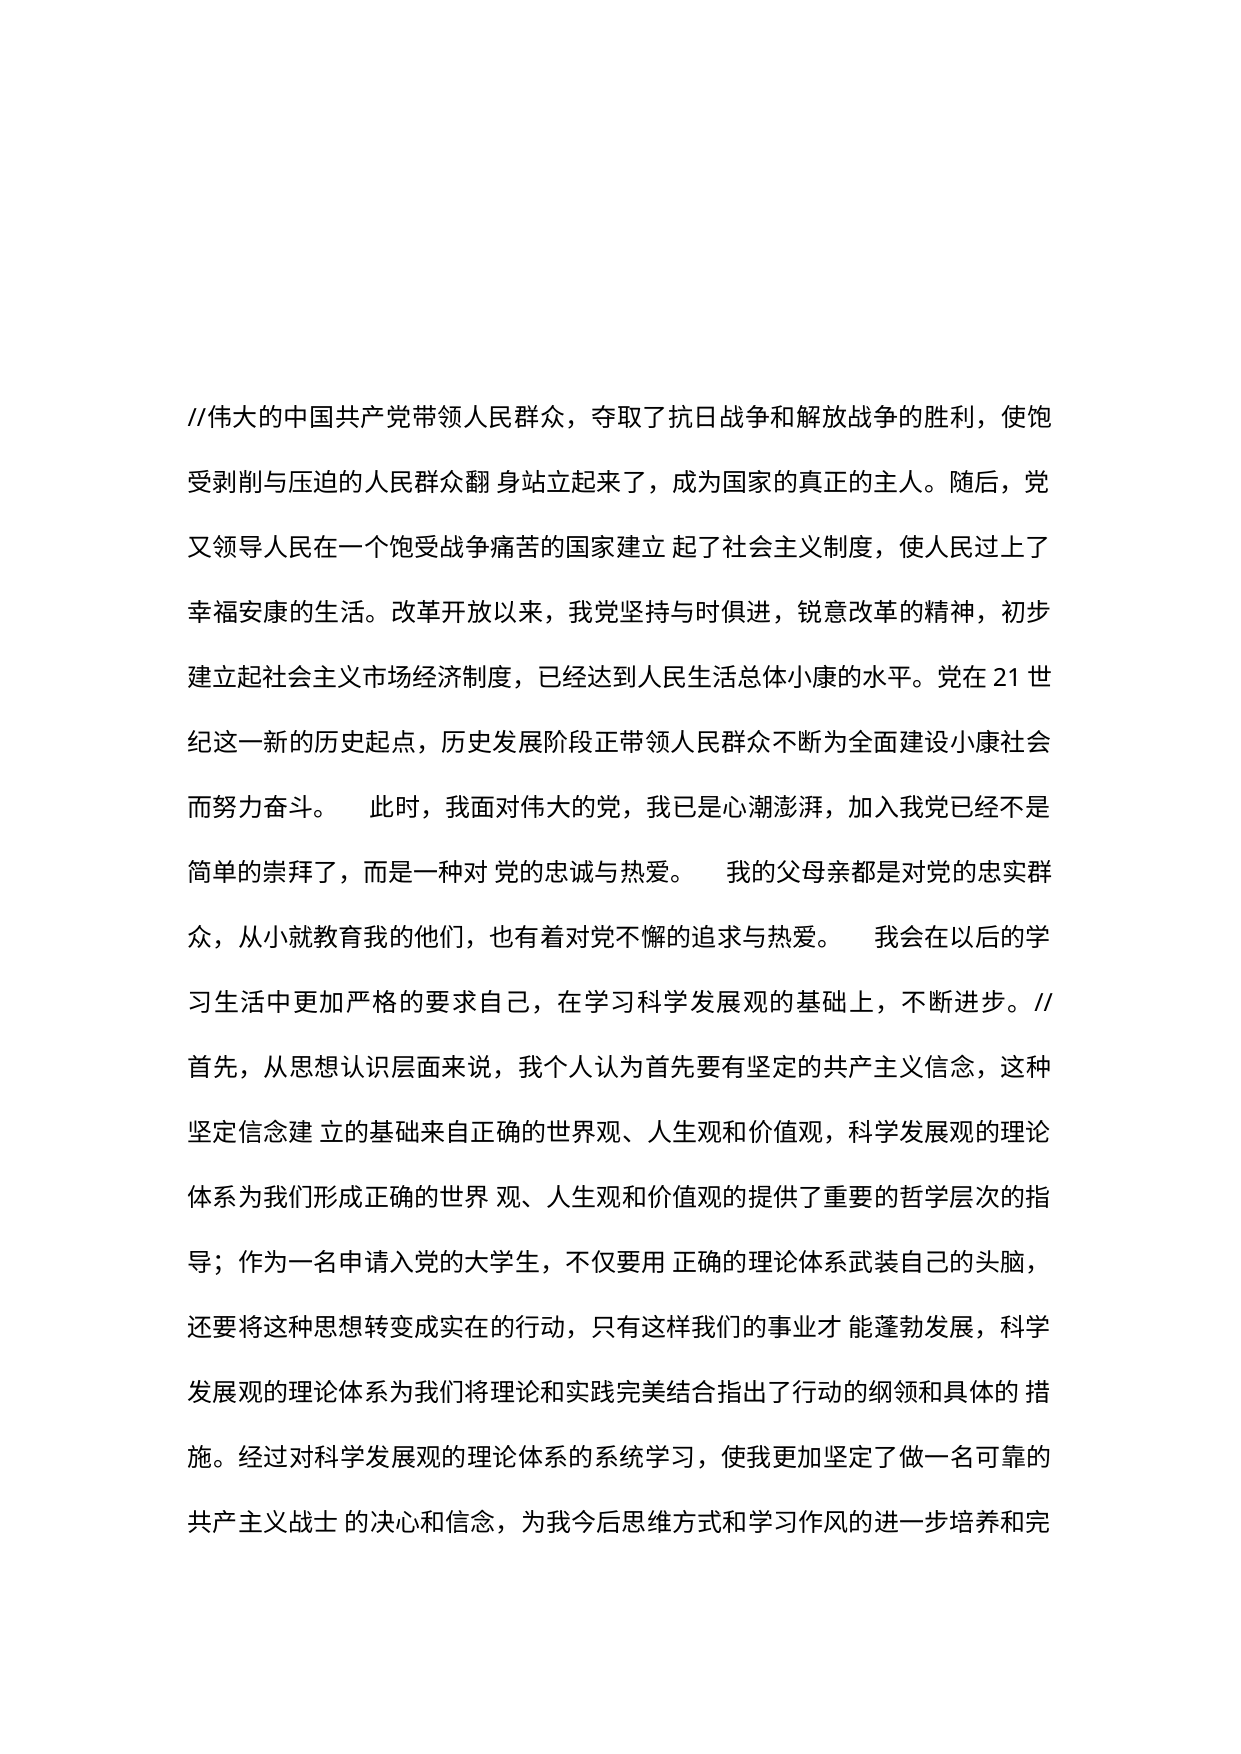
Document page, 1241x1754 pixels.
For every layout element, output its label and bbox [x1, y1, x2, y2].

text [187, 383, 1053, 1553]
